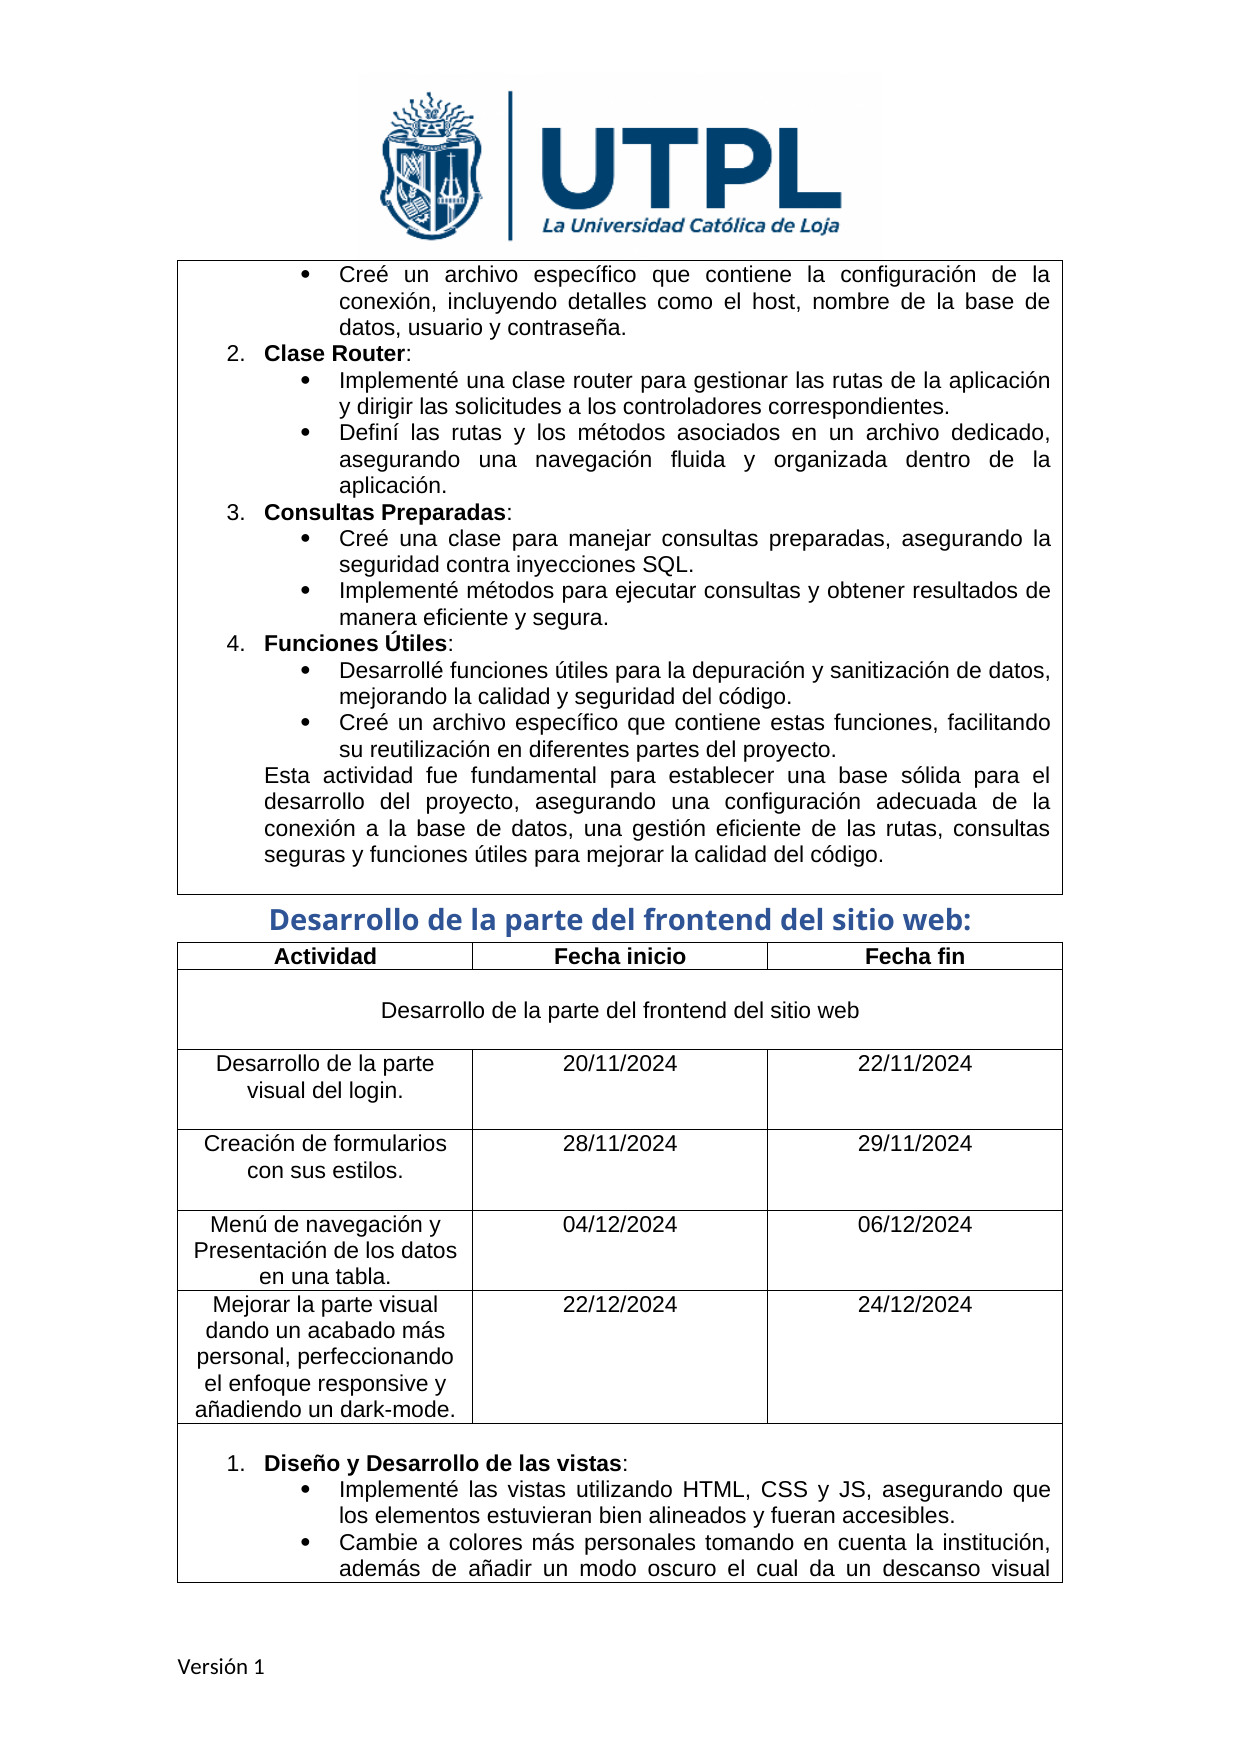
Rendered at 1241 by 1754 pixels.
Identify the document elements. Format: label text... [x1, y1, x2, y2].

table_cell Mejorar la parte visual dando un acabado más personal, perfeccionando el enfoque responsive y añadiendo un dark-mode. [178, 1291, 472, 1422]
table_cell 22/11/2024 [768, 1050, 1062, 1129]
table_header Fecha fin [768, 943, 1062, 969]
subtitle Desarrollo de la parte del frontend del sitio web: [177, 899, 1063, 939]
table_header Actividad [178, 943, 472, 969]
table_cell 20/11/2024 [473, 1050, 767, 1129]
table_cell Desarrollo de la parte visual del login. [178, 1050, 472, 1129]
table_cell Menú de navegación y Presentación de los datos en una tabla. [178, 1211, 472, 1289]
picture [357, 73, 883, 260]
table_cell 28/11/2024 [473, 1130, 767, 1209]
table_cell 04/12/2024 [473, 1211, 767, 1289]
table_cell 22/12/2024 [473, 1291, 767, 1422]
table_header Fecha inicio [473, 943, 767, 969]
table_cell 29/11/2024 [768, 1130, 1062, 1209]
table_cell 24/12/2024 [768, 1291, 1062, 1422]
table_cell Desarrollo de la parte del frontend del sitio web [178, 970, 1062, 1049]
table_cell 06/12/2024 [768, 1211, 1062, 1289]
table_cell Creación de formularios con sus estilos. [178, 1130, 472, 1209]
